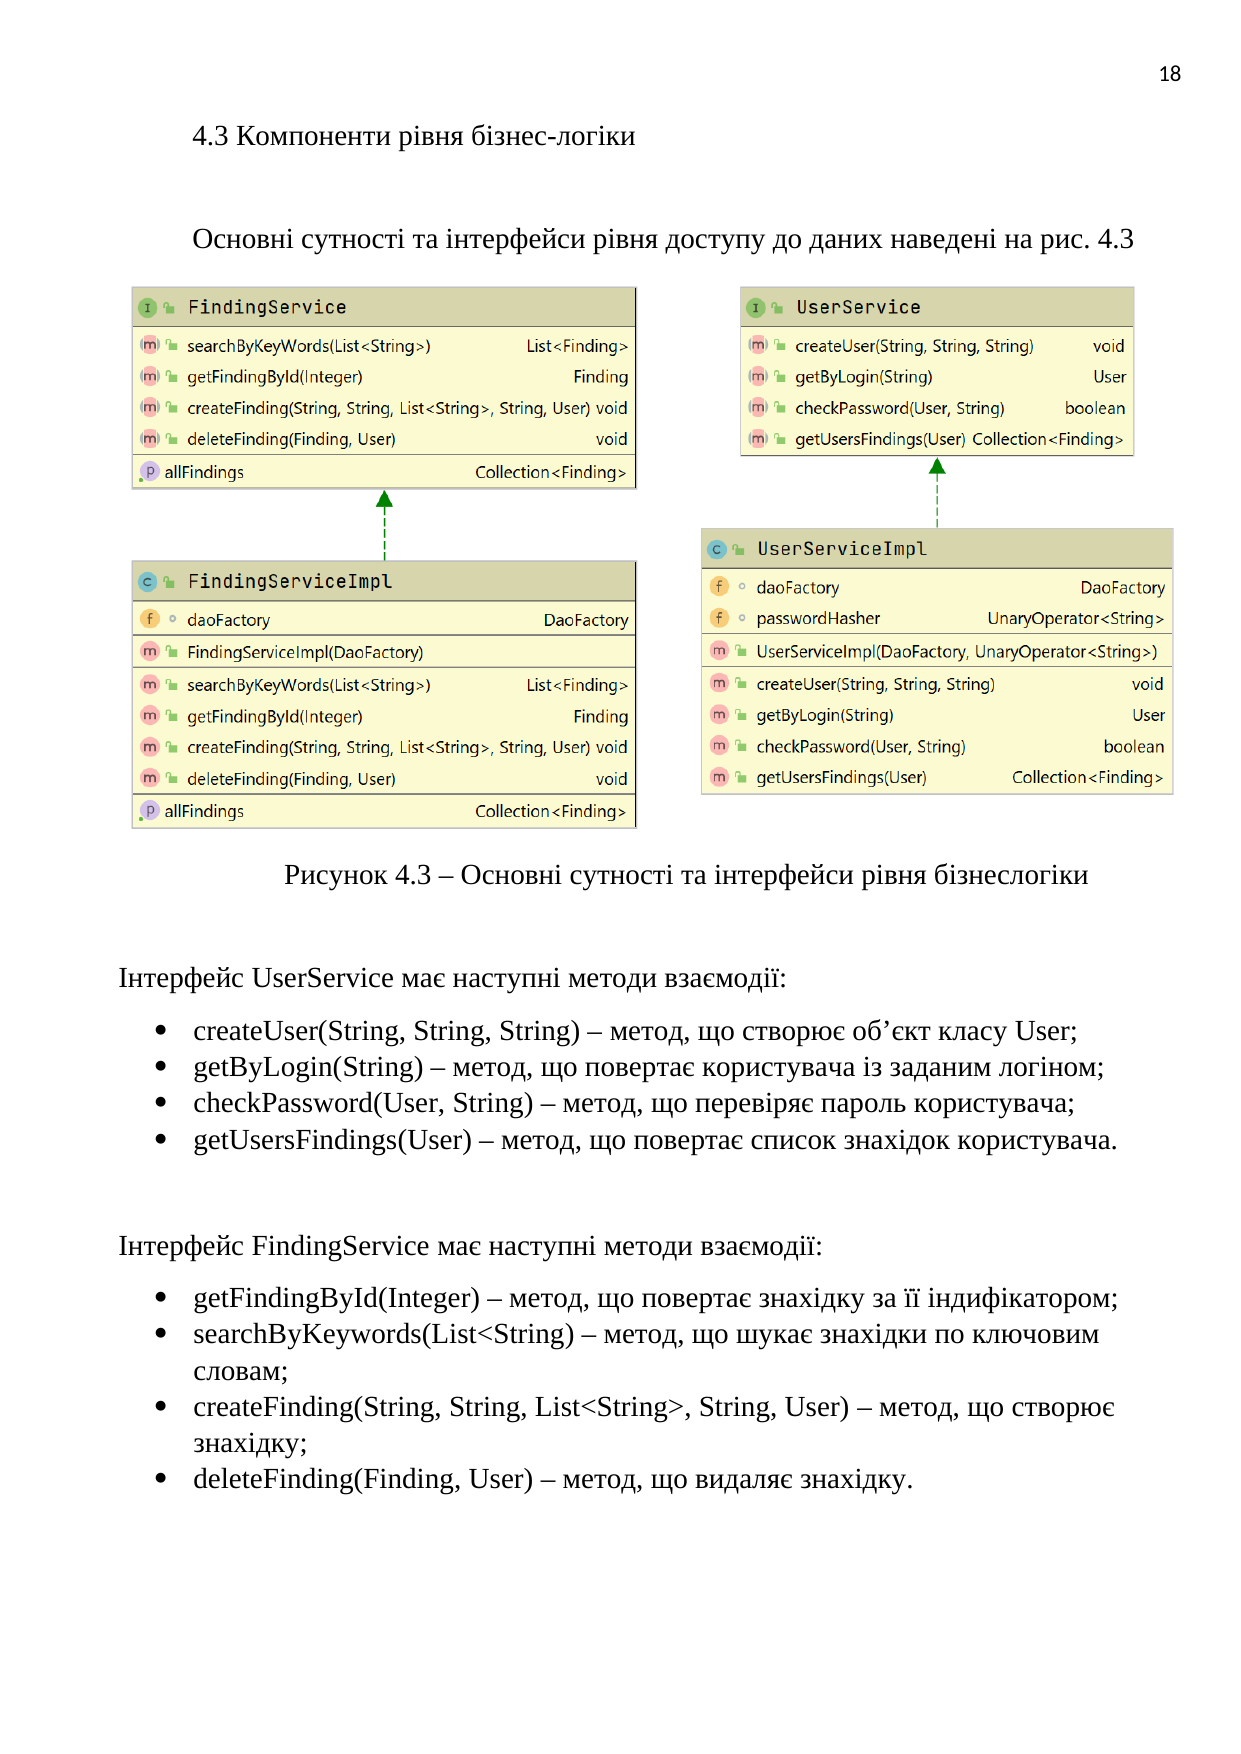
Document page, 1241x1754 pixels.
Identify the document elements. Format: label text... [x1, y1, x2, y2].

list getByLogin(String) – метод, що повертає користувача із заданим логіном; [156, 1049, 1181, 1083]
list searchByKeywords(List<String) – метод, що шукає знахідки по ключовим словам; [156, 1317, 1181, 1386]
text Інтерфейс FindingService має наступні методи взаємодії: [118, 1228, 1181, 1261]
text Рисунок 4.3 – Основні сутності та інтерфейси рівня бізнеслогіки [118, 857, 1181, 891]
text Інтерфейс UserService має наступні методи взаємодії: [118, 960, 1181, 994]
list getUsersFindings(User) – метод, що повертає список знахідок користувача. [156, 1122, 1181, 1156]
picture [118, 271, 1182, 838]
list deleteFinding(Finding, User) – метод, що видаляє знахідку. [156, 1461, 1181, 1495]
list checkPassword(User, String) – метод, що перевіряє пароль користувача; [156, 1086, 1181, 1119]
text Основні сутності та інтерфейси рівня доступу до даних наведені на рис. 4.3 [118, 221, 1181, 255]
list createFinding(String, String, List<String>, String, User) – метод, що створює знахідку; [156, 1389, 1181, 1459]
list getFindingById(Integer) – метод, що повертає знахідку за її індифікатором; [156, 1280, 1181, 1314]
list createUser(String, String, String) – метод, що створює об’єкт класу User; [156, 1013, 1181, 1047]
subtitle 4.3 Компоненти рівня бізнес-логіки [118, 118, 1181, 152]
